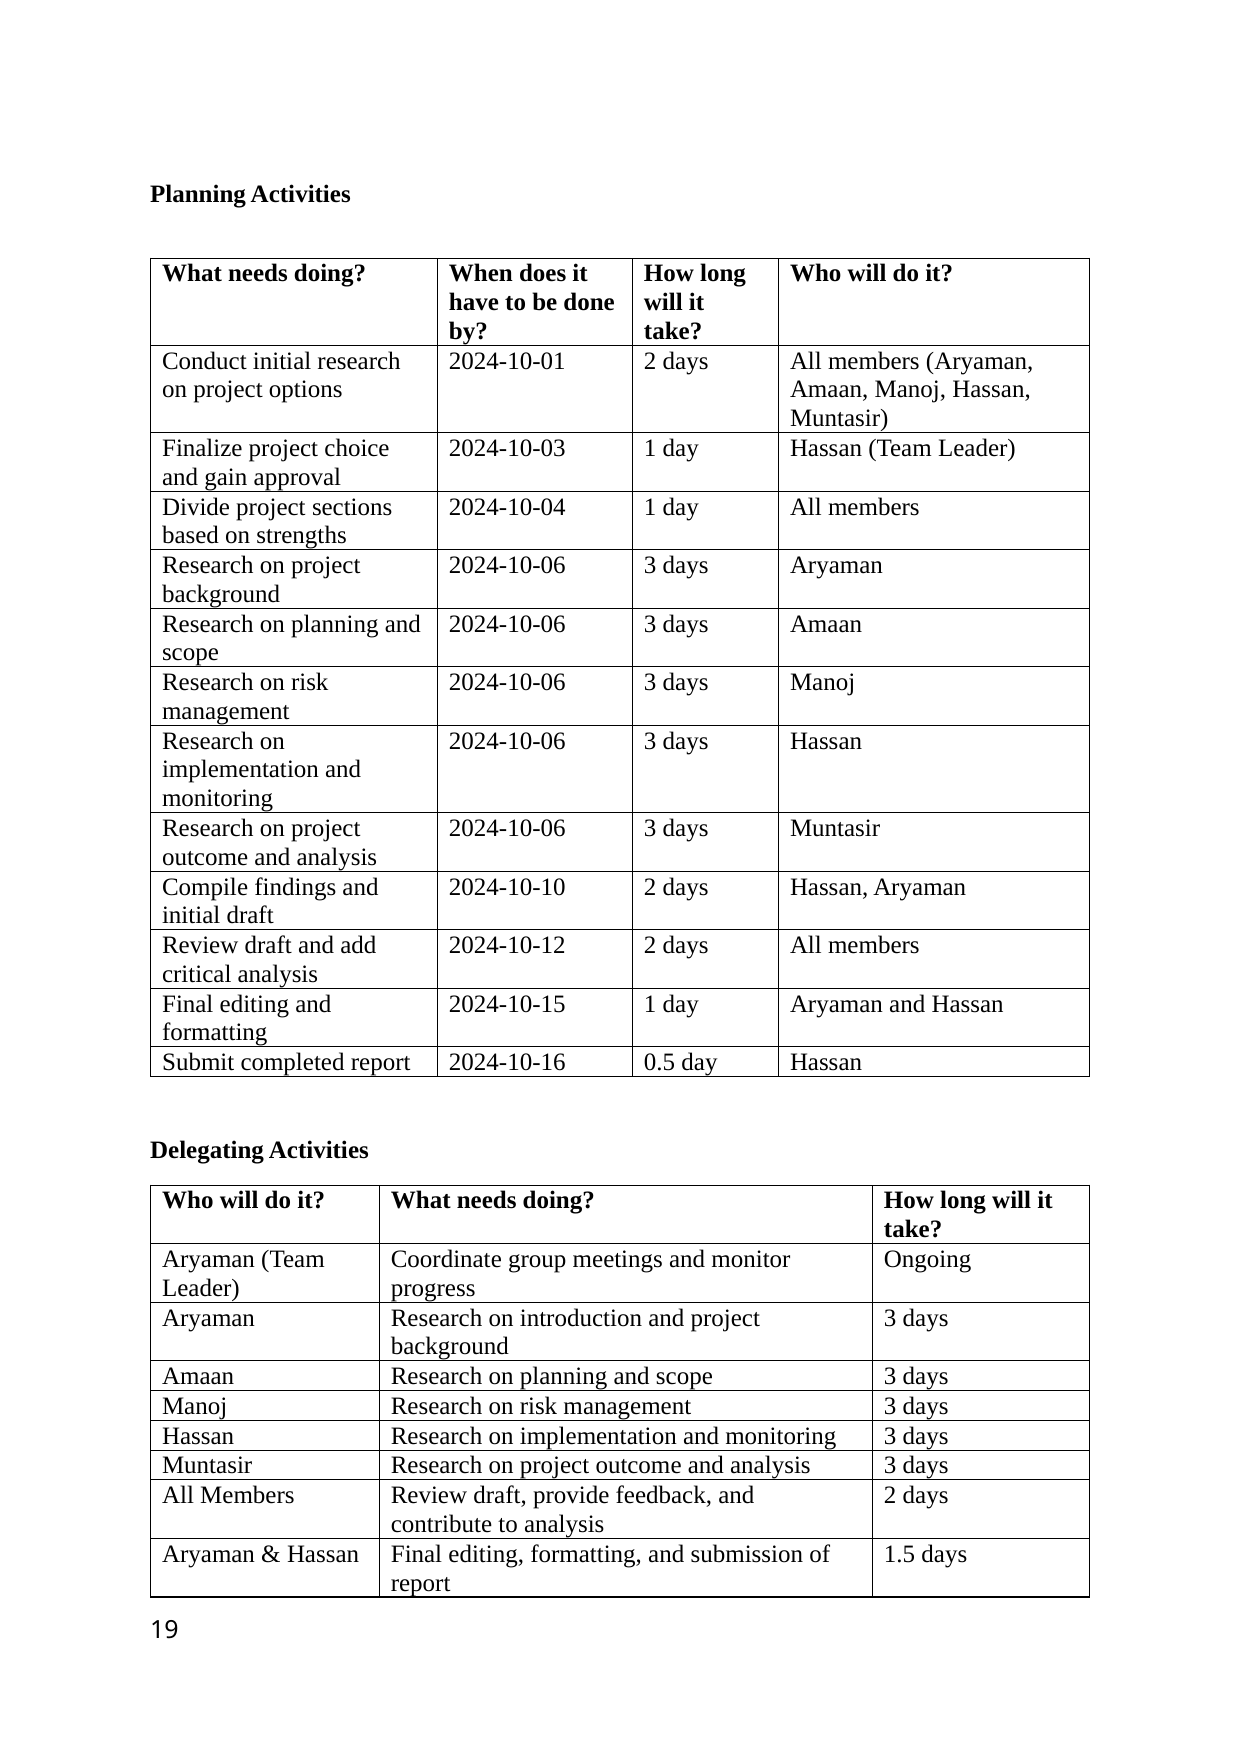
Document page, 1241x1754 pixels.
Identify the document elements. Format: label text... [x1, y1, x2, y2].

table_cell Aryaman & Hassan [151, 1539, 379, 1596]
table_cell 2024-10-06 [438, 550, 632, 608]
table_cell 3 days [633, 726, 778, 812]
table_cell 3 days [633, 550, 778, 608]
table_cell Research on risk management [151, 667, 437, 725]
table_cell 3 days [873, 1451, 1089, 1479]
table_cell Hassan (Team Leader) [779, 433, 1089, 491]
table_cell Compile findings and initial draft [151, 872, 437, 929]
table_header When does it have to be done by? [438, 259, 632, 345]
table_header What needs doing? [380, 1186, 872, 1243]
table_cell 1.5 days [873, 1539, 1089, 1596]
table_cell 2024-10-04 [438, 492, 632, 549]
table_cell Research on project outcome and analysis [151, 813, 437, 871]
table_header How long will it take? [633, 259, 778, 345]
table_cell Final editing and formatting [151, 989, 437, 1046]
table_cell Muntasir [151, 1451, 379, 1479]
table_cell Muntasir [779, 813, 1089, 871]
table_cell Research on planning and scope [151, 609, 437, 666]
table_cell Review draft, provide feedback, and contribute to analysis [380, 1480, 872, 1538]
table_header How long will it take? [873, 1186, 1089, 1243]
table_cell Hassan, Aryaman [779, 872, 1089, 929]
table_cell Submit completed report [151, 1047, 437, 1076]
table_cell 3 days [873, 1421, 1089, 1449]
table_cell Hassan [779, 1047, 1089, 1076]
table_cell Research on risk management [380, 1391, 872, 1420]
table_cell Aryaman [779, 550, 1089, 608]
table_cell 3 days [873, 1391, 1089, 1420]
table_cell All members (Aryaman, Amaan, Manoj, Hassan, Muntasir) [779, 346, 1089, 432]
table_cell 3 days [633, 813, 778, 871]
table_cell Final editing, formatting, and submission of report [380, 1539, 872, 1596]
table_cell 2 days [633, 872, 778, 929]
table_cell Research on introduction and project background [380, 1303, 872, 1360]
table_cell Research on implementation and monitoring [151, 726, 437, 812]
table_cell Hassan [779, 726, 1089, 812]
table_cell 2024-10-01 [438, 346, 632, 432]
table_cell Hassan [151, 1421, 379, 1449]
subtitle Delegating Activities [150, 1135, 1090, 1164]
table_cell All members [779, 492, 1089, 549]
table_cell 2024-10-12 [438, 930, 632, 988]
table_cell Coordinate group meetings and monitor progress [380, 1244, 872, 1302]
table_cell 2024-10-15 [438, 989, 632, 1046]
table_cell 1 day [633, 989, 778, 1046]
table_cell 2024-10-10 [438, 872, 632, 929]
table_cell 3 days [873, 1303, 1089, 1360]
table_cell 2 days [873, 1480, 1089, 1538]
table_cell Review draft and add critical analysis [151, 930, 437, 988]
table_header What needs doing? [151, 259, 437, 345]
table_cell All members [779, 930, 1089, 988]
table_cell Manoj [151, 1391, 379, 1420]
table_cell Aryaman and Hassan [779, 989, 1089, 1046]
table_cell Conduct initial research on project options [151, 346, 437, 432]
table_cell 2024-10-06 [438, 609, 632, 666]
table_cell 2 days [633, 930, 778, 988]
table_cell 1 day [633, 492, 778, 549]
table_cell All Members [151, 1480, 379, 1538]
table_header Who will do it? [151, 1186, 379, 1243]
table_cell 3 days [633, 667, 778, 725]
subtitle Planning Activities [150, 179, 1090, 208]
table_cell 2024-10-16 [438, 1047, 632, 1076]
table_header Who will do it? [779, 259, 1089, 345]
table_cell Amaan [151, 1361, 379, 1390]
table_cell 2024-10-06 [438, 813, 632, 871]
table_cell 3 days [873, 1361, 1089, 1390]
table_cell 2024-10-03 [438, 433, 632, 491]
table_cell Divide project sections based on strengths [151, 492, 437, 549]
table_cell 0.5 day [633, 1047, 778, 1076]
table_cell Research on project background [151, 550, 437, 608]
table_cell Aryaman (Team Leader) [151, 1244, 379, 1302]
table_cell 2024-10-06 [438, 667, 632, 725]
table_cell Research on planning and scope [380, 1361, 872, 1390]
table_cell Research on implementation and monitoring [380, 1421, 872, 1449]
table_cell Research on project outcome and analysis [380, 1451, 872, 1479]
table_cell Manoj [779, 667, 1089, 725]
table_cell 2 days [633, 346, 778, 432]
table_cell 2024-10-06 [438, 726, 632, 812]
table_cell 1 day [633, 433, 778, 491]
table_cell Ongoing [873, 1244, 1089, 1302]
table_cell Amaan [779, 609, 1089, 666]
table_cell Aryaman [151, 1303, 379, 1360]
table_cell Finalize project choice and gain approval [151, 433, 437, 491]
table_cell 3 days [633, 609, 778, 666]
